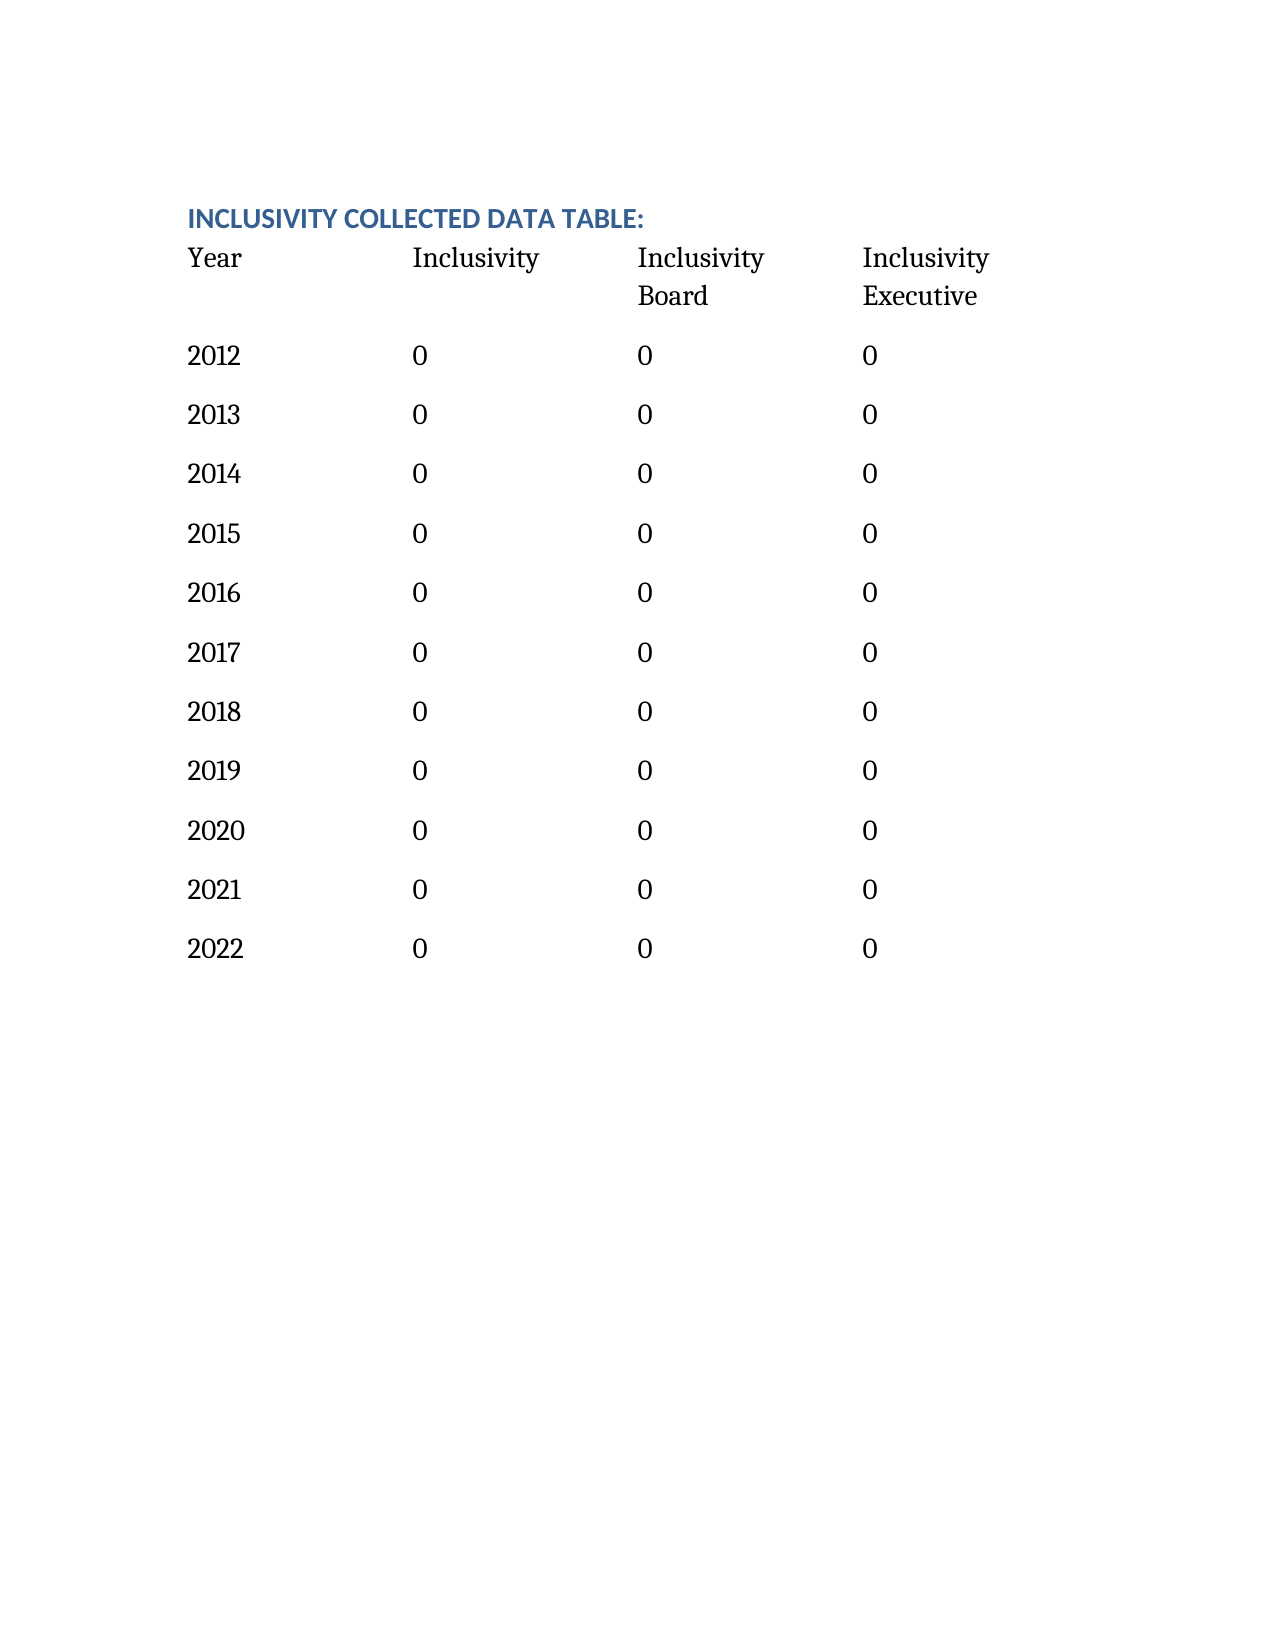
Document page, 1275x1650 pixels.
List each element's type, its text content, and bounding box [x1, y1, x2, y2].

table_cell 0 [626, 339, 851, 398]
table_cell 0 [626, 398, 851, 458]
table_cell 0 [626, 814, 851, 873]
table_cell 0 [851, 636, 1076, 695]
table_cell 0 [626, 873, 851, 933]
table_cell 2018 [176, 695, 401, 754]
table_cell 0 [626, 695, 851, 754]
table_cell 0 [401, 339, 626, 398]
table_cell 0 [851, 458, 1076, 517]
table_cell 0 [851, 755, 1076, 814]
table_header Inclusivity [401, 241, 626, 339]
table_cell 2016 [176, 576, 401, 636]
table_cell 2012 [176, 339, 401, 398]
table_cell 0 [851, 814, 1076, 873]
table_cell 0 [851, 933, 1076, 992]
table_cell 2015 [176, 517, 401, 576]
table_header Inclusivity Board [626, 241, 851, 339]
table_cell 2017 [176, 636, 401, 695]
table_cell 0 [401, 695, 626, 754]
table_cell 0 [851, 339, 1076, 398]
table_cell 0 [401, 398, 626, 458]
table_cell 0 [401, 873, 626, 933]
table_cell 0 [401, 814, 626, 873]
table_cell 2020 [176, 814, 401, 873]
table_cell 2022 [176, 933, 401, 992]
table_header Inclusivity Executive [851, 241, 1076, 339]
table_header Year [176, 241, 401, 339]
table_cell 0 [401, 458, 626, 517]
table_cell 0 [626, 458, 851, 517]
table_cell 2021 [176, 873, 401, 933]
subtitle INCLUSIVITY COLLECTED DATA TABLE: [187, 200, 1087, 236]
table_cell 0 [401, 755, 626, 814]
table_cell 0 [626, 636, 851, 695]
table_cell 2019 [176, 755, 401, 814]
table_cell 0 [851, 576, 1076, 636]
table_cell 2014 [176, 458, 401, 517]
table_cell 0 [851, 873, 1076, 933]
table_cell 0 [851, 398, 1076, 458]
table_cell 0 [401, 933, 626, 992]
table_cell 2013 [176, 398, 401, 458]
table_cell 0 [626, 576, 851, 636]
table_cell 0 [626, 755, 851, 814]
table_cell 0 [851, 695, 1076, 754]
table_cell 0 [401, 576, 626, 636]
table_cell 0 [626, 517, 851, 576]
table_cell 0 [401, 636, 626, 695]
table_cell 0 [401, 517, 626, 576]
table_cell 0 [626, 933, 851, 992]
table_cell 0 [851, 517, 1076, 576]
